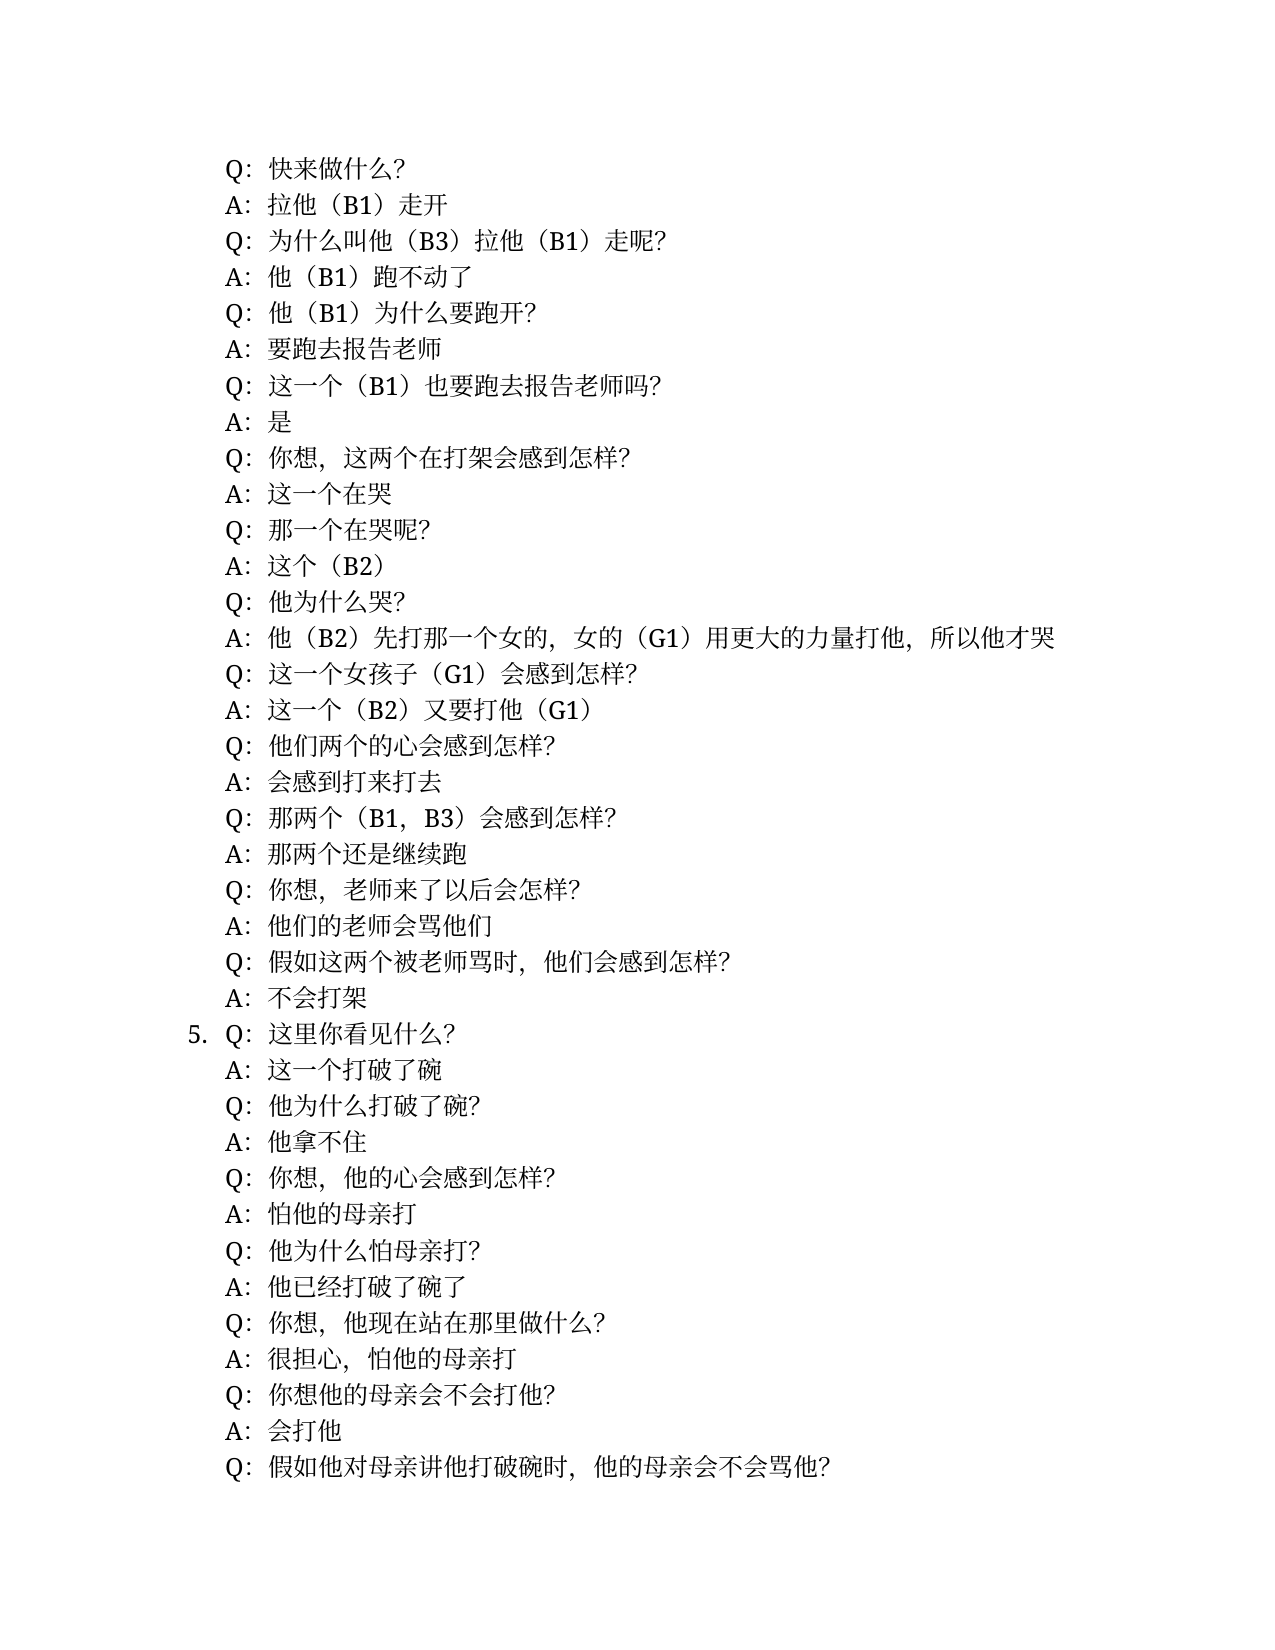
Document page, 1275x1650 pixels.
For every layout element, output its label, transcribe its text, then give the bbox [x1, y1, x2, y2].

list A：会打他 [225, 1411, 1125, 1447]
list Q：你想，他现在站在那里做什么？ [225, 1303, 1125, 1339]
list Q：这一个女孩子（G1）会感到怎样？ [225, 654, 1125, 691]
list A：那两个还是继续跑 [225, 835, 1125, 871]
list A：他（B2）先打那一个女的，女的（G1）用更大的力量打他，所以他才哭 [225, 618, 1125, 654]
list A：怕他的母亲打 [225, 1195, 1125, 1231]
list Q：他为什么哭？ [225, 582, 1125, 618]
list A：这一个打破了碗 [225, 1051, 1125, 1087]
list Q：这一个（B1）也要跑去报告老师吗？ [225, 366, 1125, 402]
list A：他已经打破了碗了 [225, 1267, 1125, 1303]
list Q：假如他对母亲讲他打破碗时，他的母亲会不会骂他？ [225, 1447, 1125, 1483]
list A：拉他（B1）走开 [225, 186, 1125, 222]
list Q：你想他的母亲会不会打他？ [225, 1375, 1125, 1411]
list Q：他（B1）为什么要跑开？ [225, 294, 1125, 330]
list Q：你想，他的心会感到怎样？ [225, 1159, 1125, 1195]
list Q：这里你看见什么？ [187, 1015, 1125, 1051]
list A：这一个在哭 [225, 474, 1125, 510]
list A：要跑去报告老师 [225, 330, 1125, 366]
list A：这一个（B2）又要打他（G1） [225, 691, 1125, 727]
list Q：那两个（B1，B3）会感到怎样？ [225, 799, 1125, 835]
list A：是 [225, 402, 1125, 438]
list Q：假如这两个被老师骂时，他们会感到怎样？ [225, 943, 1125, 979]
list A：他（B1）跑不动了 [225, 258, 1125, 294]
list A：他拿不住 [225, 1123, 1125, 1159]
list A：不会打架 [225, 979, 1125, 1015]
list Q：他们两个的心会感到怎样？ [225, 727, 1125, 763]
list A：会感到打来打去 [225, 763, 1125, 799]
list Q：快来做什么？ [225, 150, 1125, 186]
list Q：他为什么打破了碗？ [225, 1087, 1125, 1123]
list A：很担心，怕他的母亲打 [225, 1339, 1125, 1375]
list Q：你想，老师来了以后会怎样？ [225, 871, 1125, 907]
list A：这个（B2） [225, 546, 1125, 582]
list A：他们的老师会骂他们 [225, 907, 1125, 943]
list Q：为什么叫他（B3）拉他（B1）走呢？ [225, 222, 1125, 258]
list Q：你想，这两个在打架会感到怎样？ [225, 438, 1125, 474]
list Q：那一个在哭呢？ [225, 510, 1125, 546]
list Q：他为什么怕母亲打？ [225, 1231, 1125, 1267]
